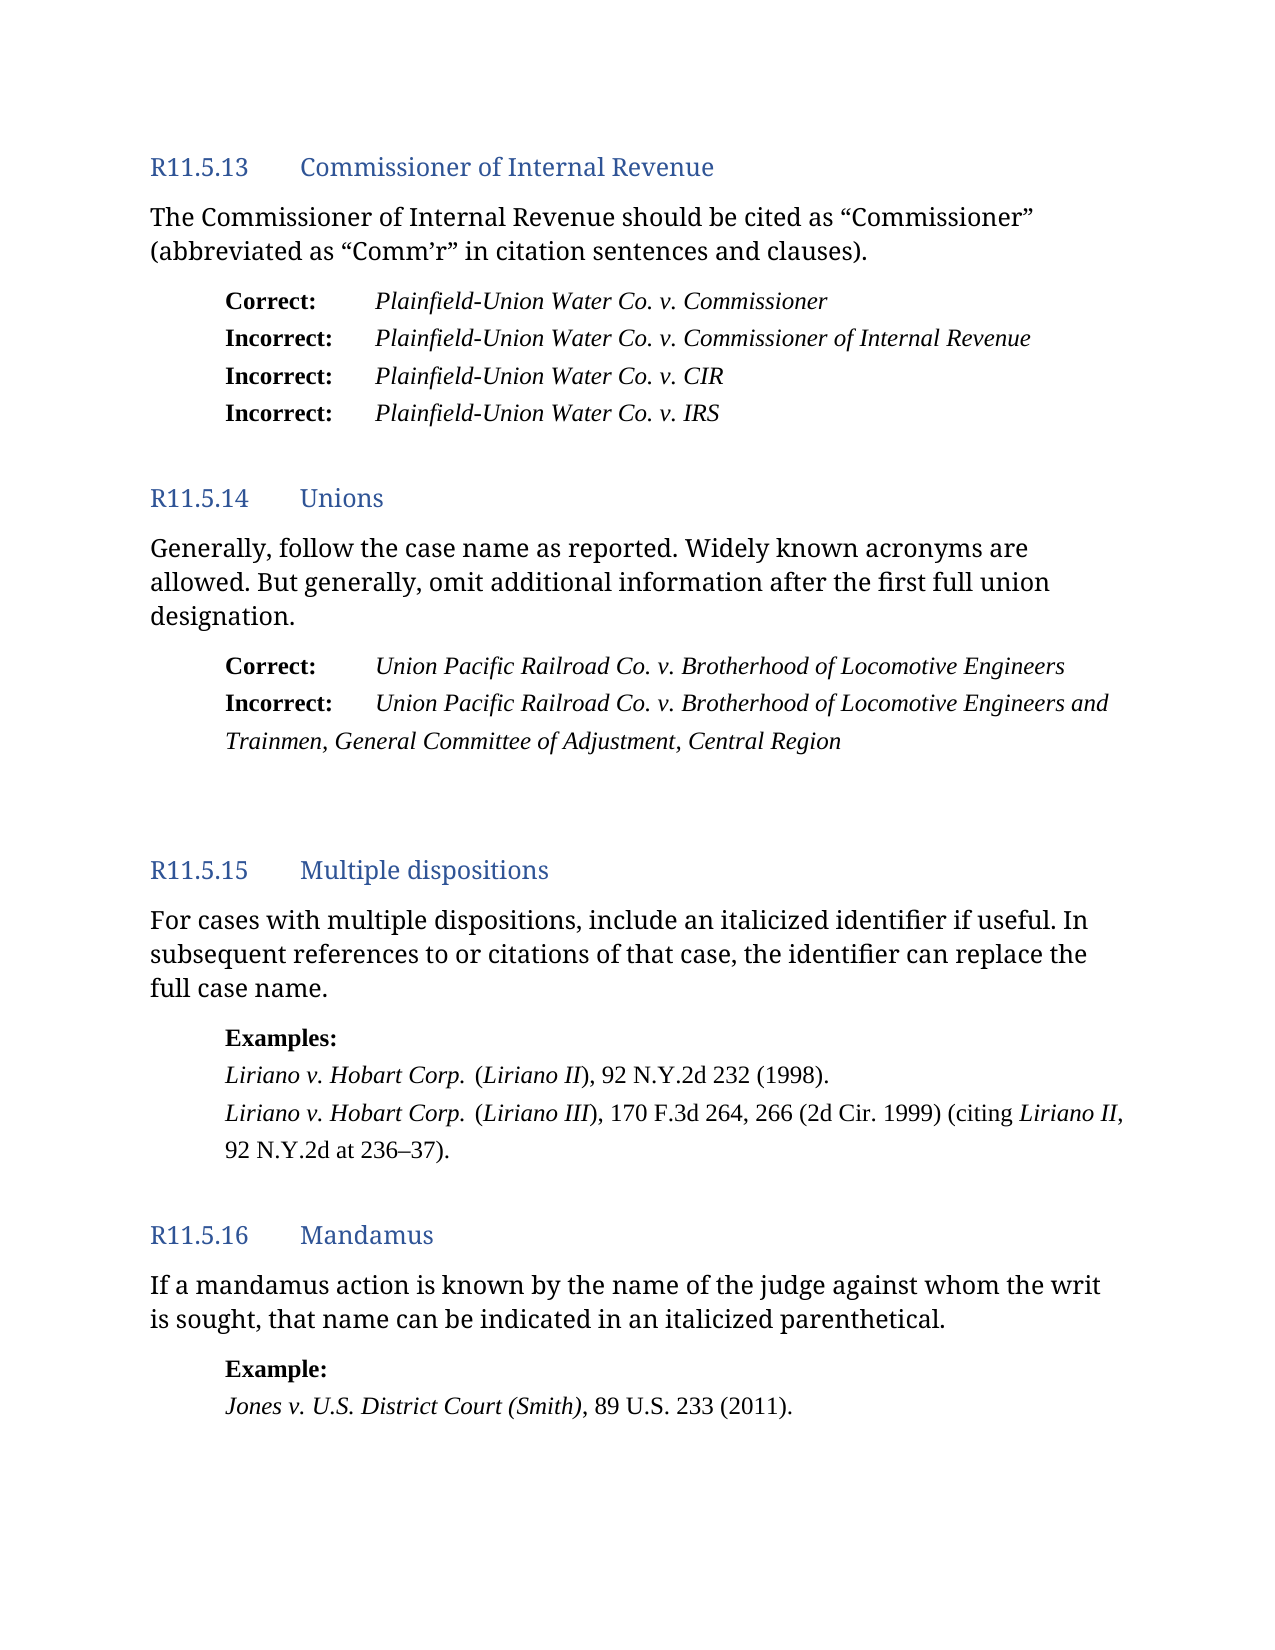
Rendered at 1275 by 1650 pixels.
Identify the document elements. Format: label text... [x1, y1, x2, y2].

subtitle R11.5.14 Unions [150, 481, 1125, 515]
subtitle R11.5.13 Commissioner of Internal Revenue [150, 150, 1125, 184]
text If a mandamus action is known by the name of the judge against whom the writ is sought, that name can be indicated in an italicized parenthetical. [150, 1267, 1125, 1336]
text Incorrect: Plainfield-Union Water Co. v. IRS [225, 390, 1125, 427]
text Generally, follow the case name as reported. Widely known acronyms are allowed. But generally, omit additional information after the first full union designation. [150, 531, 1125, 633]
text Liriano v. Hobart Corp. (Liriano III), 170 F.3d 264, 266 (2d Cir. 1999) (citing Liriano II, 92 N.Y.2d at 236–37). [225, 1089, 1125, 1164]
text Incorrect: Plainfield-Union Water Co. v. CIR [225, 352, 1125, 390]
text Examples: [225, 1014, 1125, 1052]
subtitle R11.5.15 Multiple dispositions [150, 853, 1125, 887]
text Liriano v. Hobart Corp. (Liriano II), 92 N.Y.2d 232 (1998). [225, 1052, 1125, 1089]
text For cases with multiple dispositions, include an italicized identifier if useful. In subsequent references to or citations of that case, the identifier can replace the full case name. [150, 902, 1125, 1005]
text Incorrect: Union Pacific Railroad Co. v. Brotherhood of Locomotive Engineers and Trainmen, General Committee of Adjustment, Central Region [225, 680, 1125, 755]
text Jones v. U.S. District Court (Smith), 89 U.S. 233 (2011). [225, 1382, 1125, 1420]
text The Commissioner of Internal Revenue should be cited as “Commissioner” (abbreviated as “Comm’r” in citation sentences and clauses). [150, 200, 1125, 268]
subtitle R11.5.16 Mandamus [150, 1218, 1125, 1252]
text Correct: Union Pacific Railroad Co. v. Brotherhood of Locomotive Engineers [225, 642, 1125, 680]
text Example: [225, 1345, 1125, 1382]
text Correct: Plainfield-Union Water Co. v. Commissioner Incorrect: Plainfield-Union Water Co. v. Commissioner of Internal Revenue [225, 277, 1125, 352]
